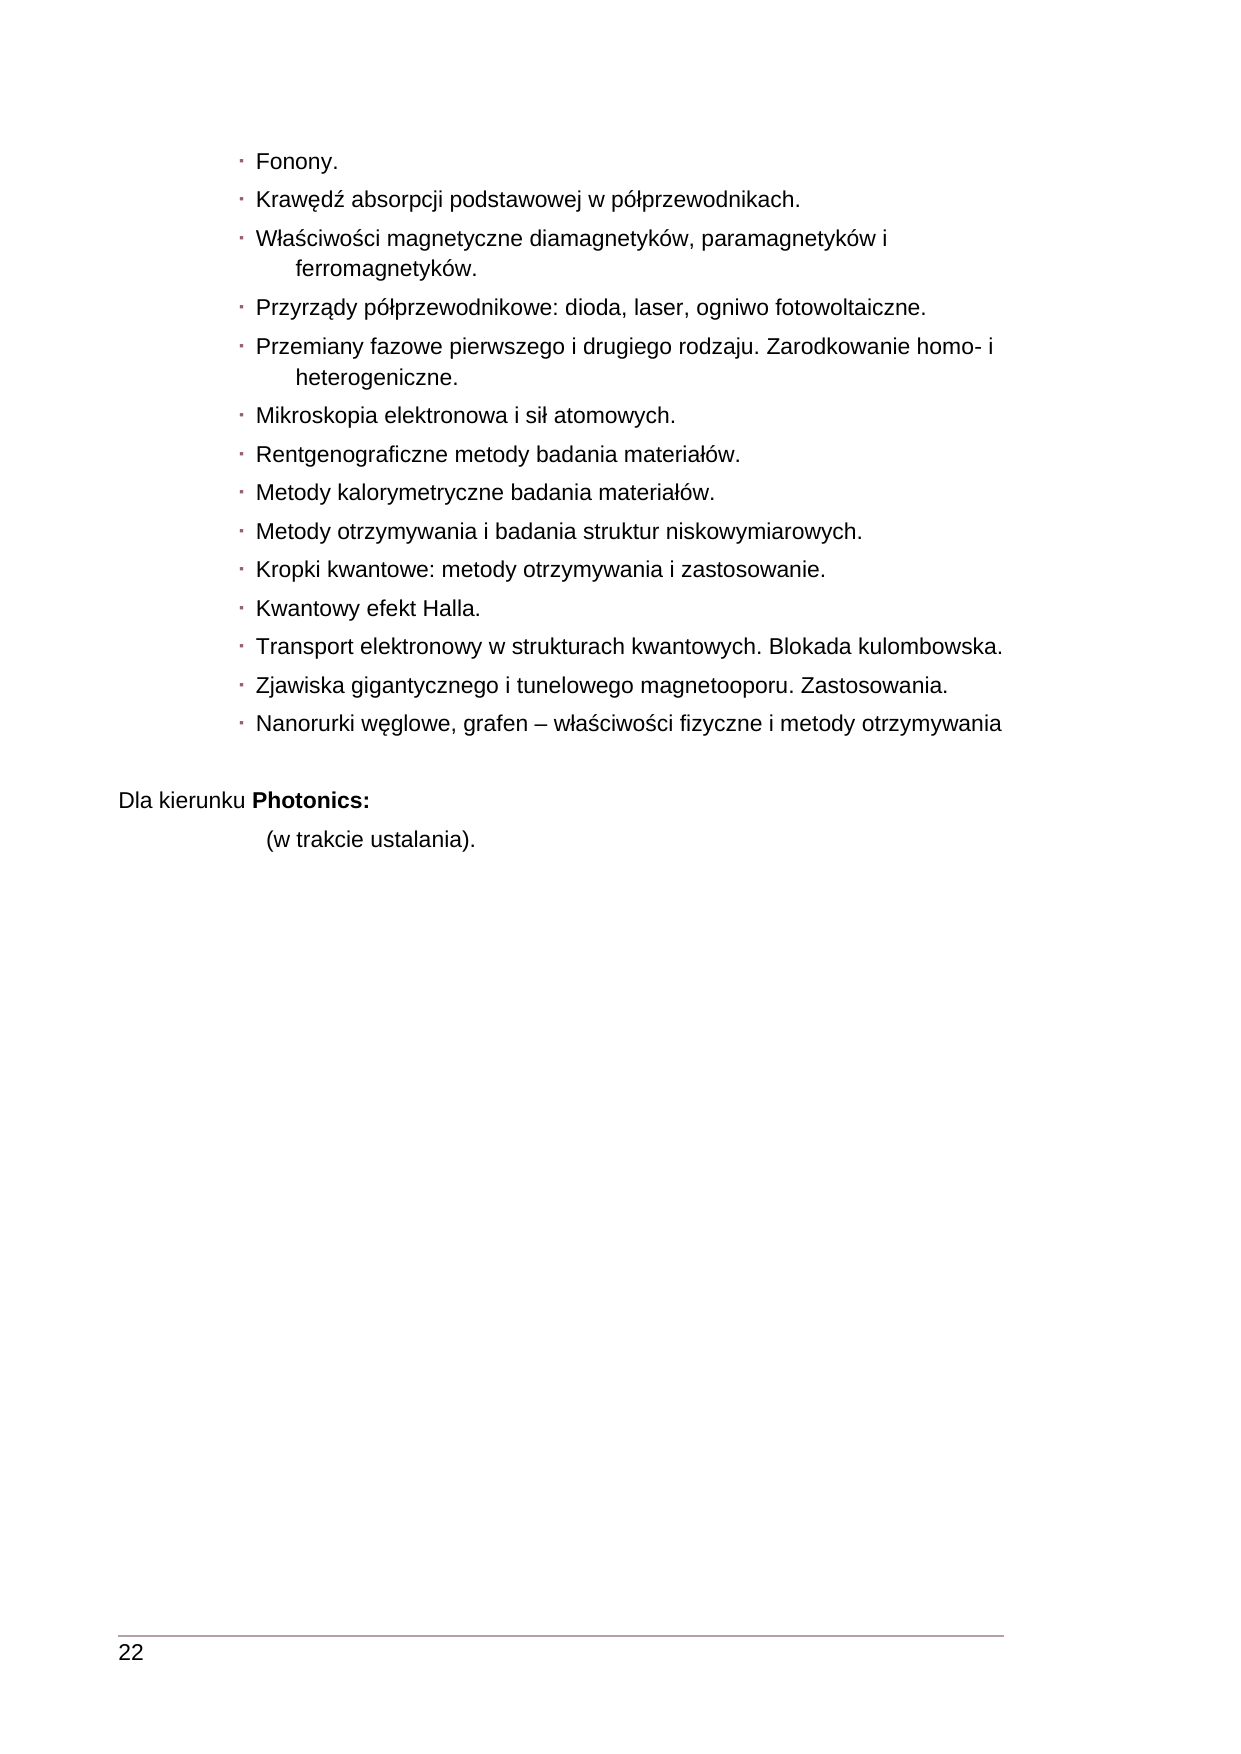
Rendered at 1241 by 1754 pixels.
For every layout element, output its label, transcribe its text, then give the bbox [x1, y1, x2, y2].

list Przemiany fazowe pierwszego i drugiego rodzaju. Zarodkowanie homo‐ i heterogeniczne. [236, 332, 1004, 390]
list (w trakcie ustalania). [266, 826, 1004, 852]
list Transport elektronowy w strukturach kwantowych. Blokada kulombowska. [236, 633, 1004, 660]
list Fonony. [236, 148, 1004, 174]
list Metody kalorymetryczne badania materiałów. [236, 479, 1004, 506]
list Kropki kwantowe: metody otrzymywania i zastosowanie. [236, 556, 1004, 583]
list Kwantowy efekt Halla. [236, 595, 1004, 621]
list Nanorurki węglowe, grafen – właściwości fizyczne i metody otrzymywania [236, 710, 1004, 737]
list Dla kierunku Photonics: [118, 787, 1004, 814]
list Właściwości magnetyczne diamagnetyków, paramagnetyków i ferromagnetyków. [236, 225, 1004, 281]
list Zjawiska gigantycznego i tunelowego magnetooporu. Zastosowania. [236, 672, 1004, 698]
list Metody otrzymywania i badania struktur niskowymiarowych. [236, 518, 1004, 544]
list Rentgenograficzne metody badania materiałów. [236, 441, 1004, 467]
list Krawędź absorpcji podstawowej w półprzewodnikach. [236, 186, 1004, 213]
list Mikroskopia elektronowa i sił atomowych. [236, 402, 1004, 428]
list Przyrządy półprzewodnikowe: dioda, laser, ogniwo fotowoltaiczne. [236, 293, 1004, 320]
